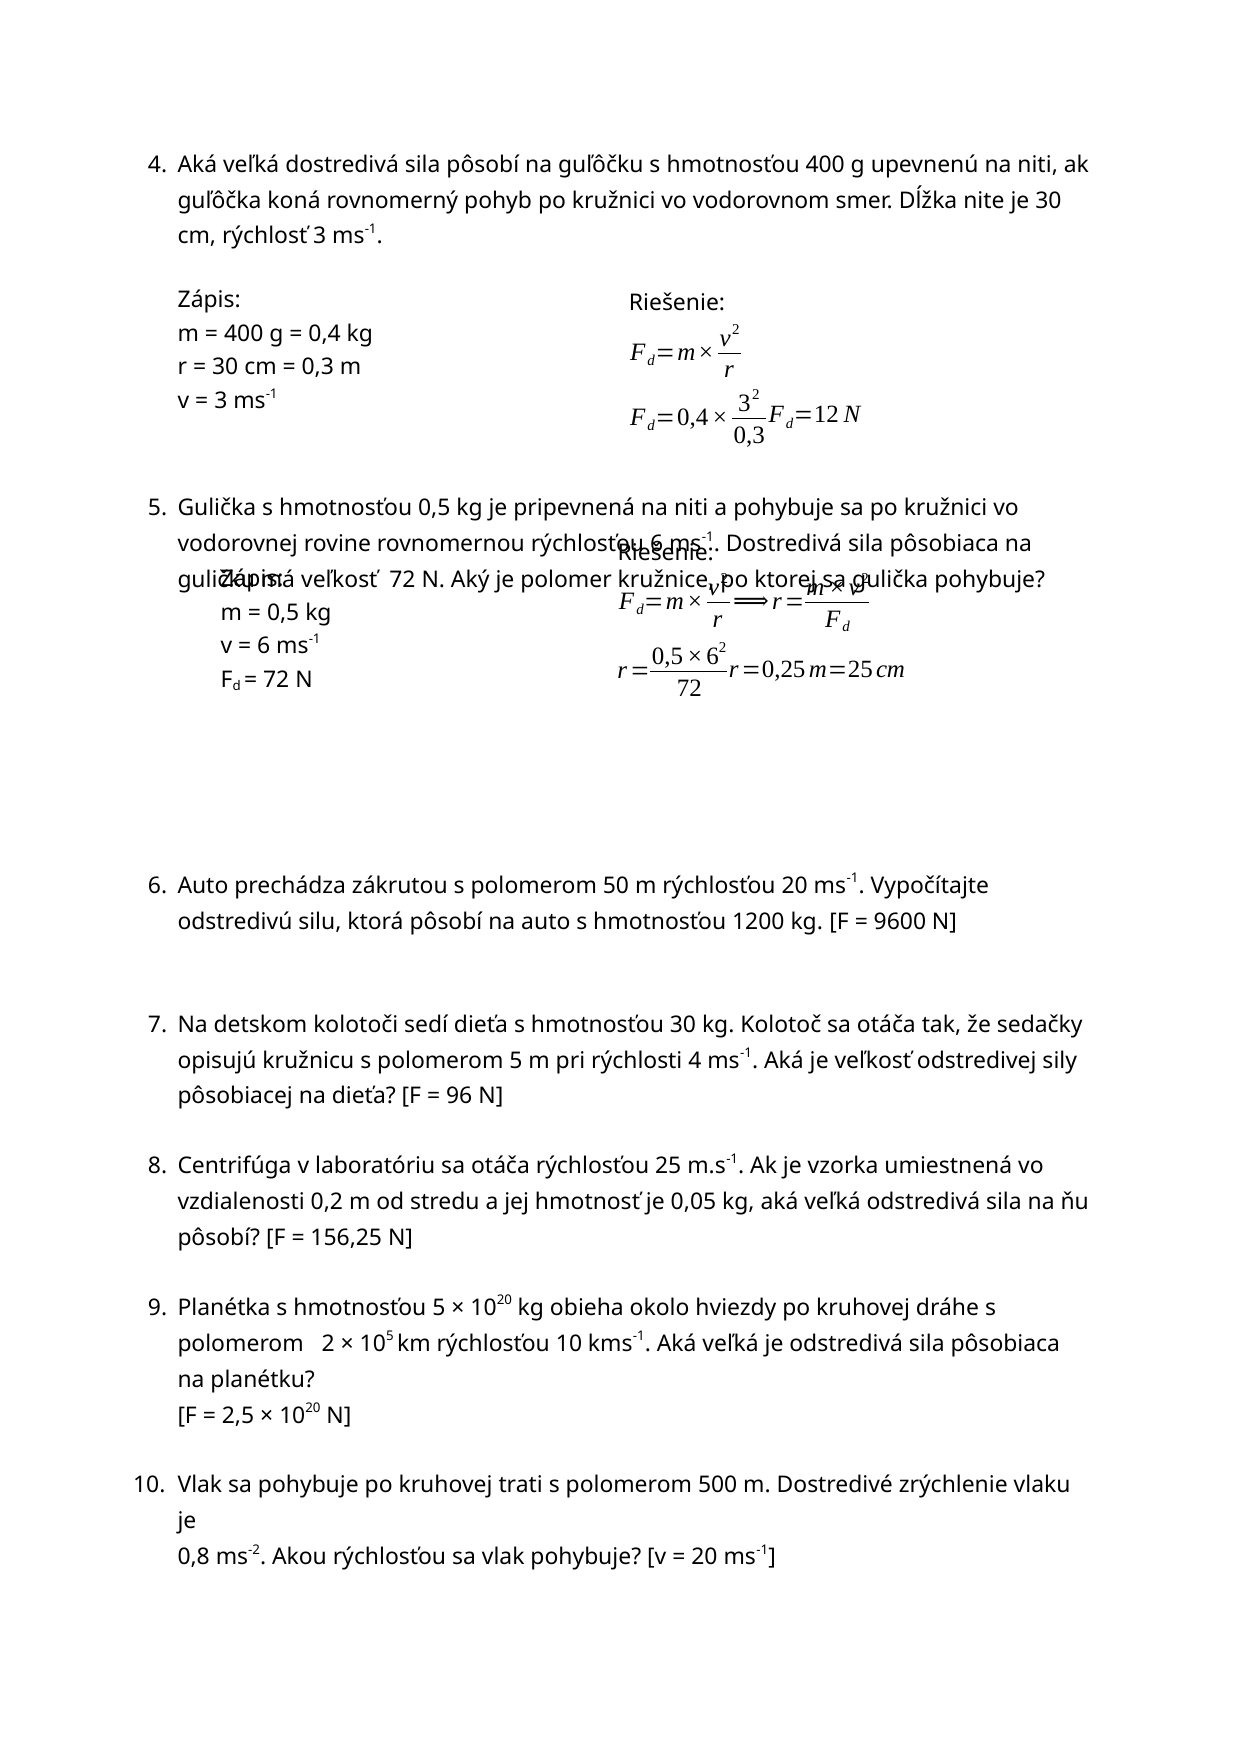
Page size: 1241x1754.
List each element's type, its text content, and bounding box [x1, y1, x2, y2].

list Na detskom kolotoči sedí dieťa s hmotnosťou 30 kg. Kolotoč sa otáča tak, že sedačky opisujú kružnicu s polomerom 5 m pri rýchlosti 4 ms-1. Aká je veľkosť odstredivej sily pôsobiacej na dieťa? [F = 96 N] [148, 1008, 1093, 1111]
list Centrifúga v laboratóriu sa otáča rýchlosťou 25 m.s-1. Ak je vzorka umiestnená vo vzdialenosti 0,2 m od stredu a jej hmotnosť je 0,05 kg, aká veľká odstredivá sila na ňu pôsobí? [F = 156,25 N] [148, 1149, 1093, 1252]
list Gulička s hmotnosťou 0,5 kg je pripevnená na niti a pohybuje sa po kružnici vo vodorovnej rovine rovnomernou rýchlosťou 6 ms-1. Dostredivá sila pôsobiaca na guličku má veľkosť 72 N. Aký je polomer kružnice, po ktorej sa gulička pohybuje? [148, 491, 1093, 594]
list Auto prechádza zákrutou s polomerom 50 m rýchlosťou 20 ms-1. Vypočítajte odstredivú silu, ktorá pôsobí na auto s hmotnosťou 1200 kg. [F = 9600 N] [148, 869, 1093, 936]
list Vlak sa pohybuje po kruhovej trati s polomerom 500 m. Dostredivé zrýchlenie vlaku je 0,8 ms-2. Akou rýchlosťou sa vlak pohybuje? [v = 20 ms-1] [133, 1468, 1093, 1571]
list Aká veľká dostredivá sila pôsobí na guľôčku s hmotnosťou 400 g upevnenú na niti, ak guľôčka koná rovnomerný pohyb po kružnici vo vodorovnom smer. Dĺžka nite je 30 cm, rýchlosť 3 ms-1. [148, 148, 1093, 251]
list Planétka s hmotnosťou 5 × 1020 kg obieha okolo hviezdy po kruhovej dráhe s polomerom 2 × 105 km rýchlosťou 10 kms-1. Aká veľká je odstredivá sila pôsobiaca na planétku? [F = 2,5 × 1020 N] [148, 1291, 1093, 1430]
